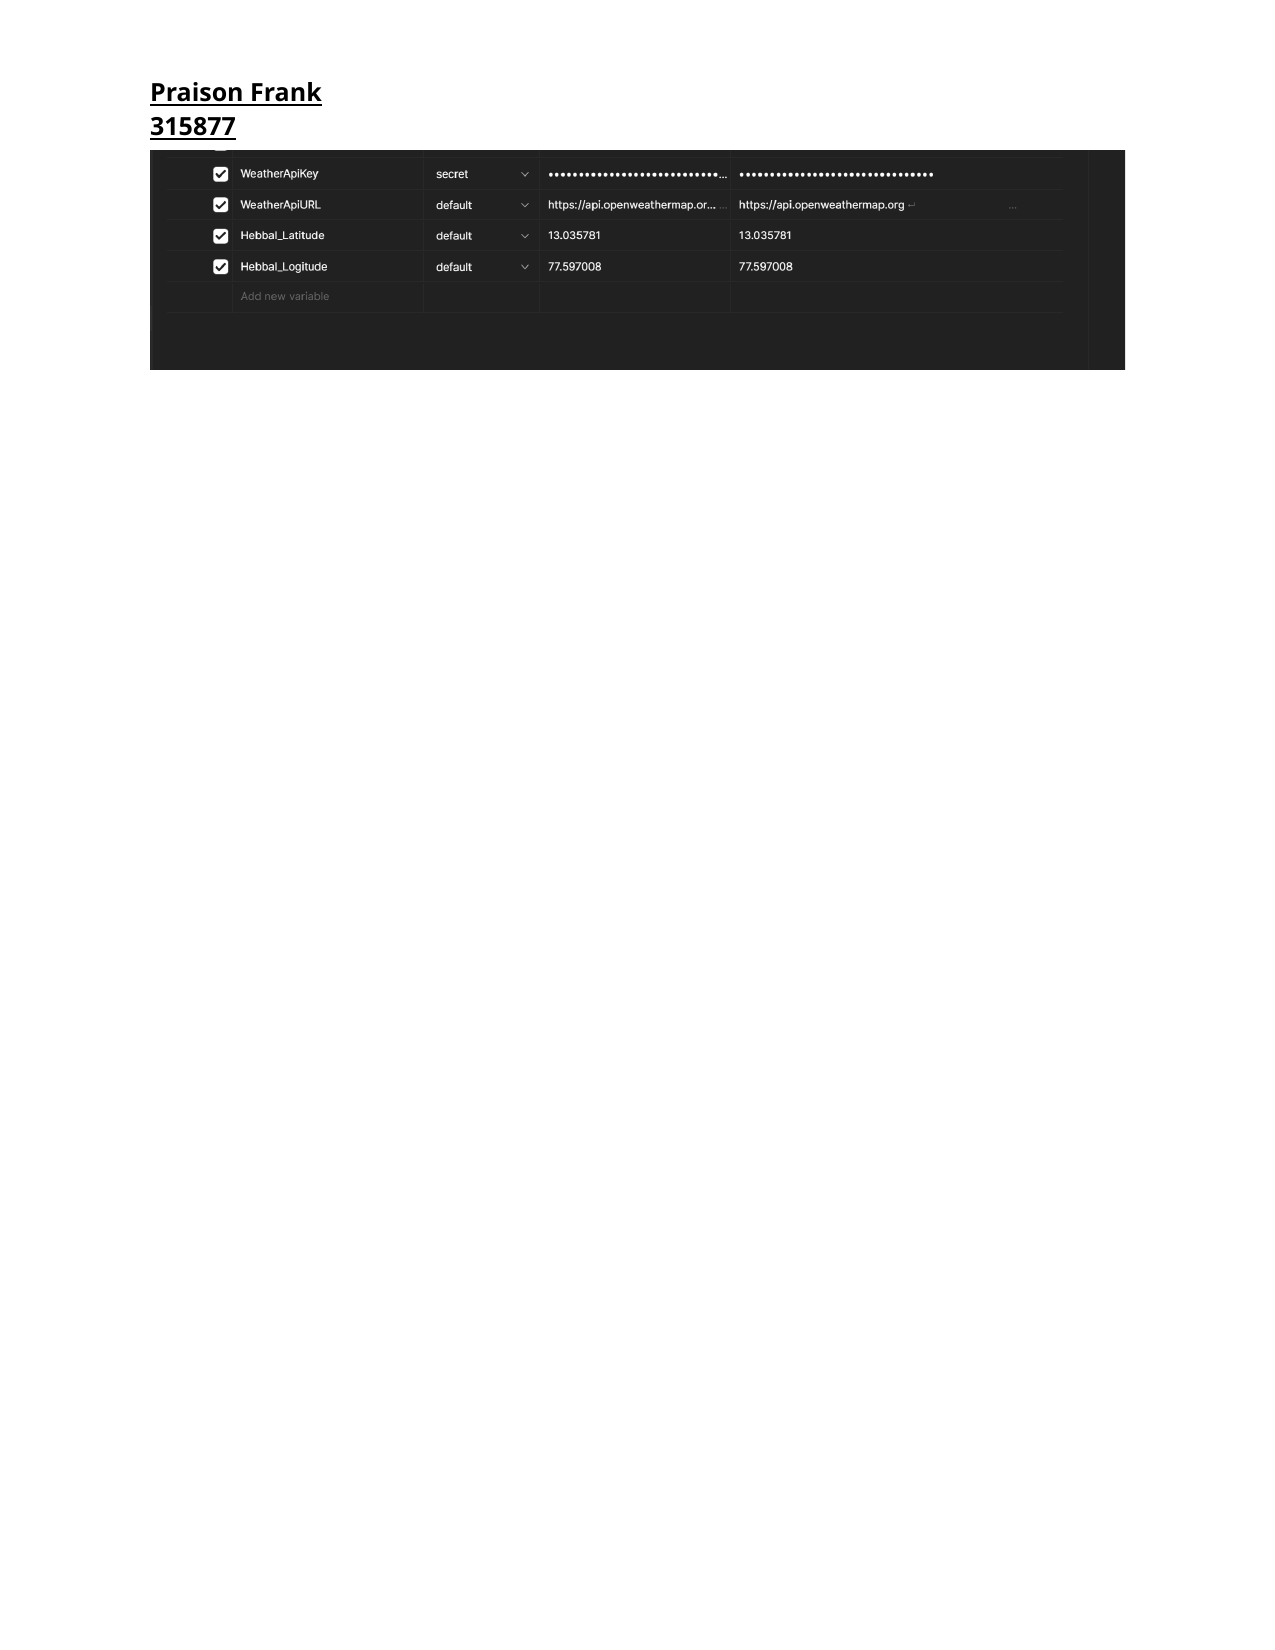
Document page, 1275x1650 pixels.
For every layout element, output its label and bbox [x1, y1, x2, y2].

picture [150, 150, 1125, 370]
